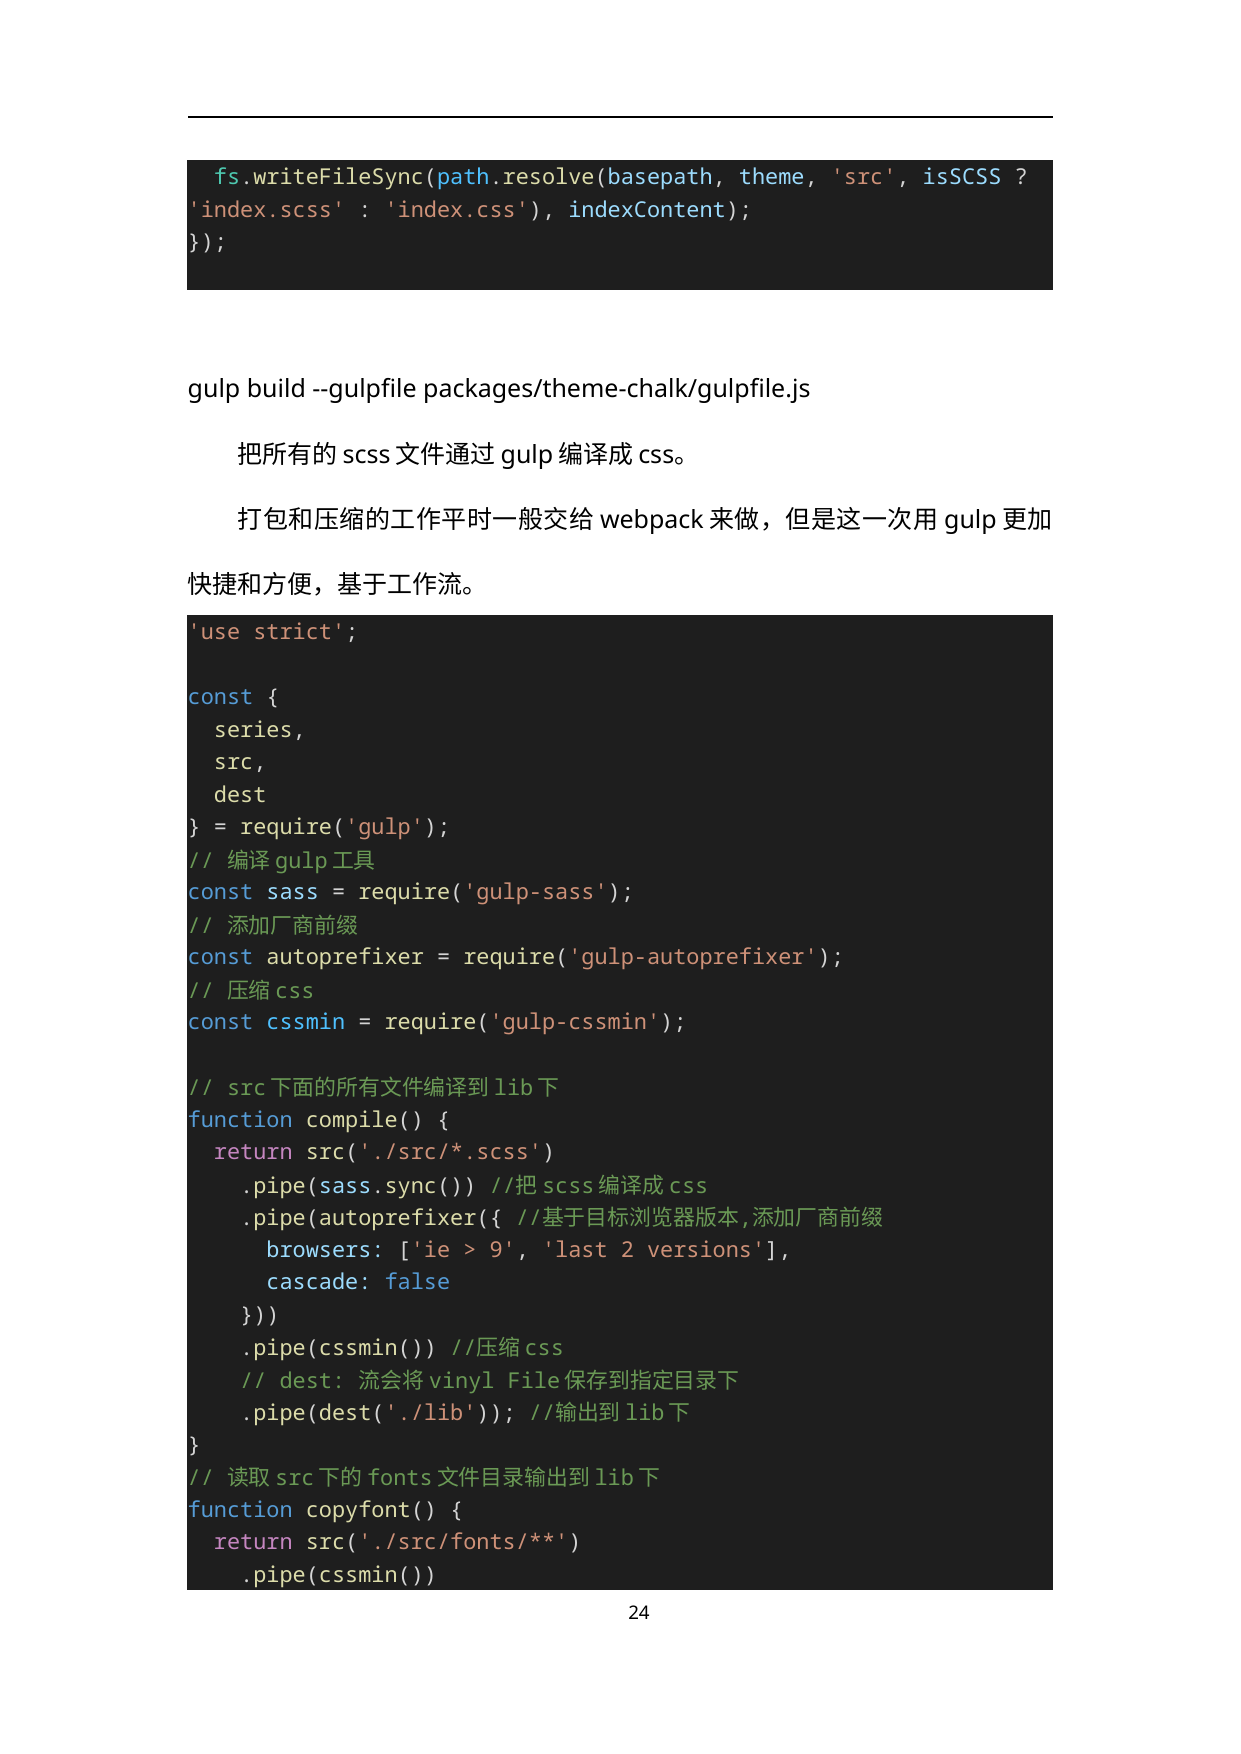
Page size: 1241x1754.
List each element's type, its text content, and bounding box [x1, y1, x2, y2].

text .pipe(cssmin()) //压缩css [187, 1330, 1053, 1362]
text .pipe(cssmin()) [187, 1557, 1053, 1590]
subtitle gulp build --gulpfile packages/theme-chalk/gulpfile.js [187, 355, 1053, 420]
text const cssmin = require('gulp-cssmin'); [187, 1005, 1053, 1037]
text // 添加厂商前缀 [187, 907, 1053, 940]
text // 编译gulp工具 [187, 842, 1053, 875]
text src, [187, 745, 1053, 777]
text function copyfont() { [187, 1492, 1053, 1525]
text return src('./src/*.scss') [187, 1135, 1053, 1167]
text })) [187, 1297, 1053, 1330]
text // 压缩css [187, 972, 1053, 1005]
text }); [187, 225, 1053, 257]
text } = require('gulp'); [187, 810, 1053, 842]
text function compile() { [187, 1102, 1053, 1135]
text // 读取src下的fonts文件目录输出到lib下 [187, 1460, 1053, 1492]
text 打包和压缩的工作平时一般交给webpack来做，但是这一次用gulp更加快捷和方便，基于工作流。 [187, 485, 1053, 615]
text series, [187, 712, 1053, 745]
text fs.writeFileSync(path.resolve(basepath, theme, 'src', isSCSS ? 'index.scss' : 'index.css'), indexContent); [187, 160, 1053, 225]
text // src下面的所有文件编译到lib下 [187, 1070, 1053, 1102]
text return src('./src/fonts/**') [187, 1525, 1053, 1557]
text } [187, 1427, 1053, 1460]
text 把所有的scss文件通过gulp编译成css。 [187, 420, 1053, 485]
text const autoprefixer = require('gulp-autoprefixer'); [187, 940, 1053, 972]
text cascade: false [187, 1265, 1053, 1297]
text 'use strict'; [187, 615, 1053, 647]
text const sass = require('gulp-sass'); [187, 875, 1053, 907]
text .pipe(dest('./lib')); //输出到lib下 [187, 1395, 1053, 1427]
text .pipe(sass.sync()) //把scss编译成css [187, 1167, 1053, 1200]
text // dest: 流会将 vinyl File保存到指定目录下 [187, 1362, 1053, 1395]
text .pipe(autoprefixer({ //基于目标浏览器版本,添加厂商前缀 [187, 1200, 1053, 1232]
text dest [187, 777, 1053, 810]
text browsers: ['ie > 9', 'last 2 versions'], [187, 1232, 1053, 1265]
text const { [187, 680, 1053, 712]
